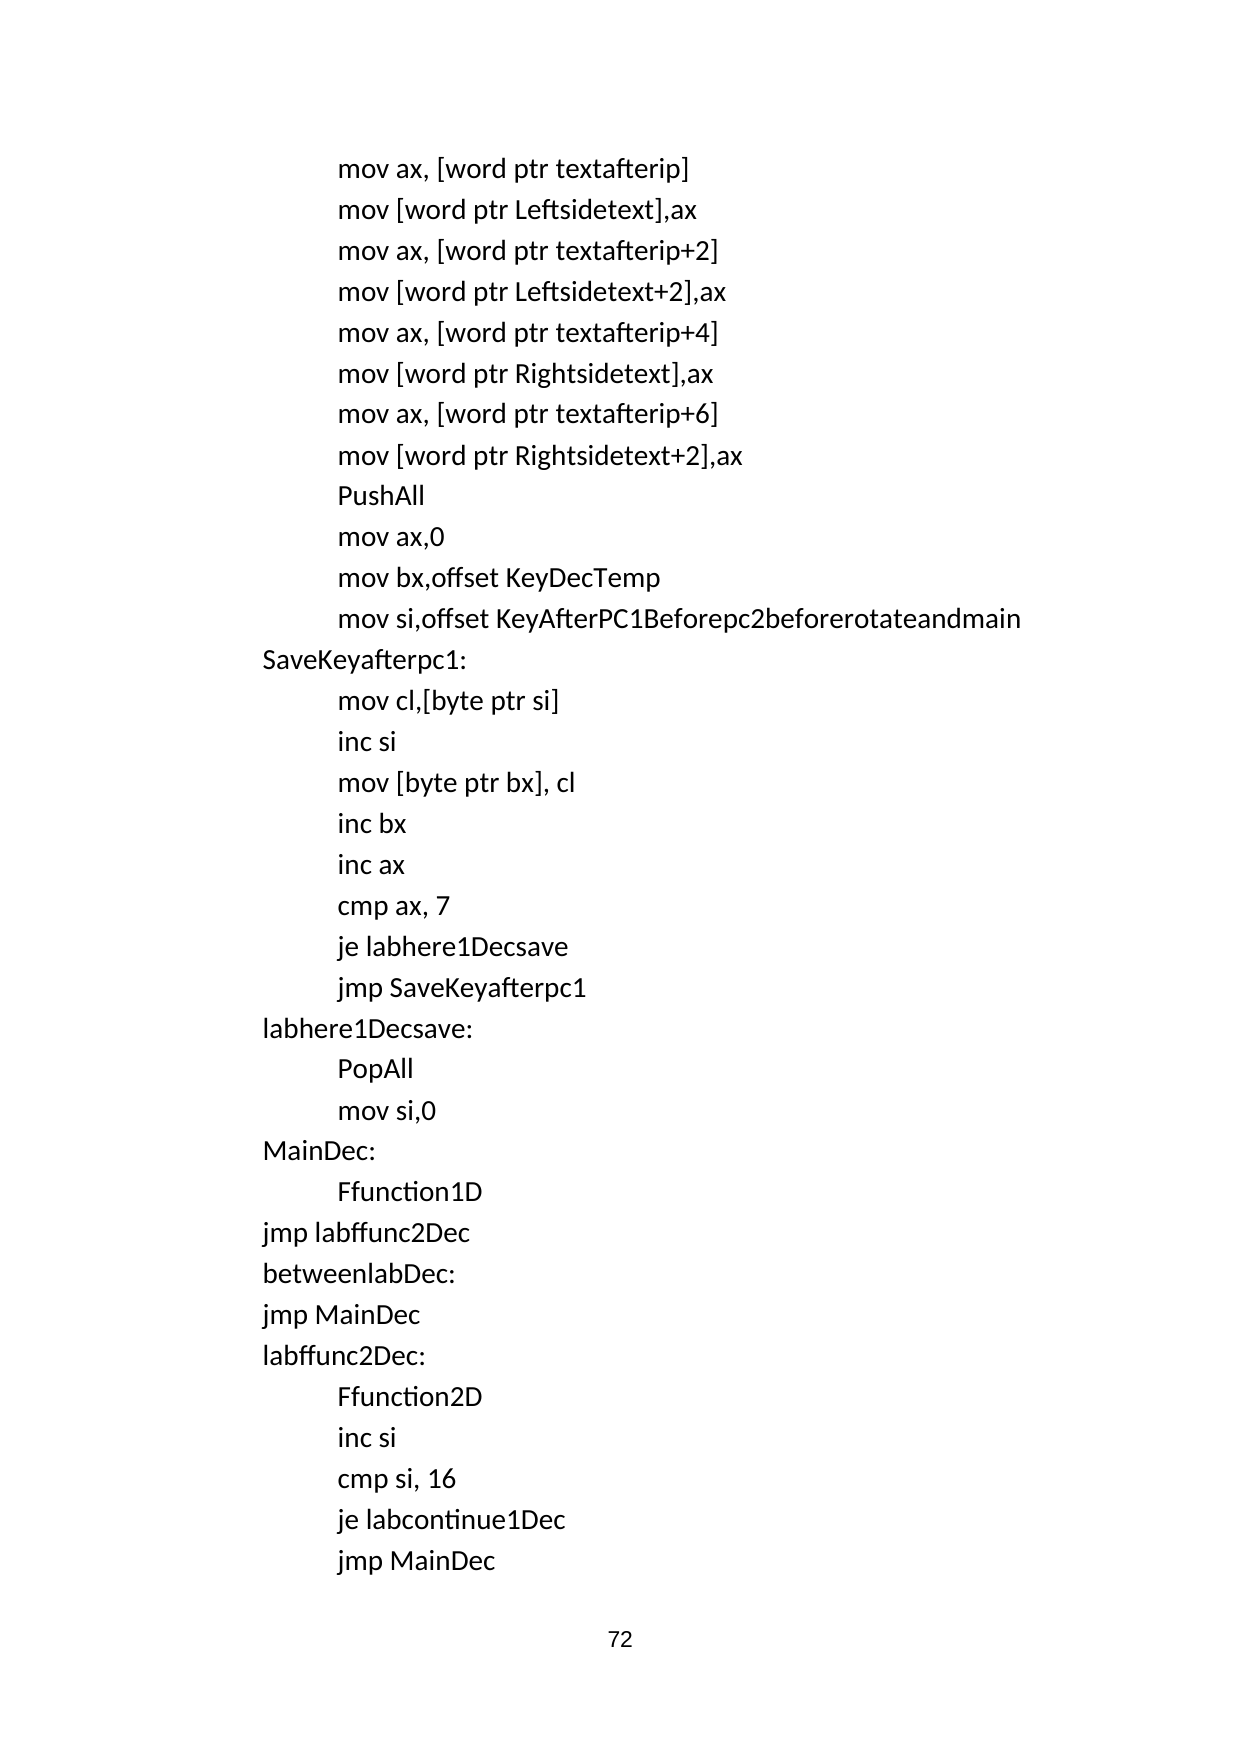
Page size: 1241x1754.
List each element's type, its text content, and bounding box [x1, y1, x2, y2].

list mov ax, [word ptr textafterip+2] [262, 232, 1053, 267]
list mov [word ptr Leftsidetext],ax [262, 191, 1053, 227]
list jmp MainDec [262, 1296, 1053, 1332]
list mov bx,offset KeyDecTemp [262, 559, 1053, 595]
list inc si [262, 1419, 1053, 1455]
list je labcontinue1Dec [262, 1501, 1053, 1537]
list mov si,offset KeyAfterPC1Beforepc2beforerotateandmain [262, 600, 1053, 636]
list mov [word ptr Rightsidetext+2],ax [262, 437, 1053, 472]
list cmp ax, 7 [262, 887, 1053, 922]
list labhere1Decsave: [262, 1010, 1053, 1045]
list MainDec: [262, 1132, 1053, 1168]
list cmp si, 16 [262, 1460, 1053, 1496]
list mov ax,0 [262, 518, 1053, 554]
list mov [word ptr Leftsidetext+2],ax [262, 273, 1053, 308]
list betweenlabDec: [262, 1255, 1053, 1291]
list SaveKeyafterpc1: [262, 641, 1053, 677]
list je labhere1Decsave [262, 928, 1053, 963]
list mov [byte ptr bx], cl [262, 764, 1053, 800]
list inc bx [262, 805, 1053, 841]
list jmp SaveKeyafterpc1 [262, 969, 1053, 1004]
list Ffunction1D [262, 1173, 1053, 1209]
list PushAll [262, 477, 1053, 513]
list mov ax, [word ptr textafterip+4] [262, 314, 1053, 349]
list mov si,0 [262, 1092, 1053, 1127]
list mov cl,[byte ptr si] [262, 682, 1053, 718]
list Ffunction2D [262, 1378, 1053, 1414]
list mov ax, [word ptr textafterip+6] [262, 396, 1053, 431]
list mov [word ptr Rightsidetext],ax [262, 355, 1053, 390]
list jmp MainDec [262, 1542, 1053, 1577]
list jmp labffunc2Dec [262, 1214, 1053, 1250]
list labffunc2Dec: [262, 1337, 1053, 1373]
list inc si [262, 723, 1053, 759]
list PopAll [262, 1051, 1053, 1086]
list mov ax, [word ptr textafterip] [262, 150, 1053, 186]
list inc ax [262, 846, 1053, 882]
